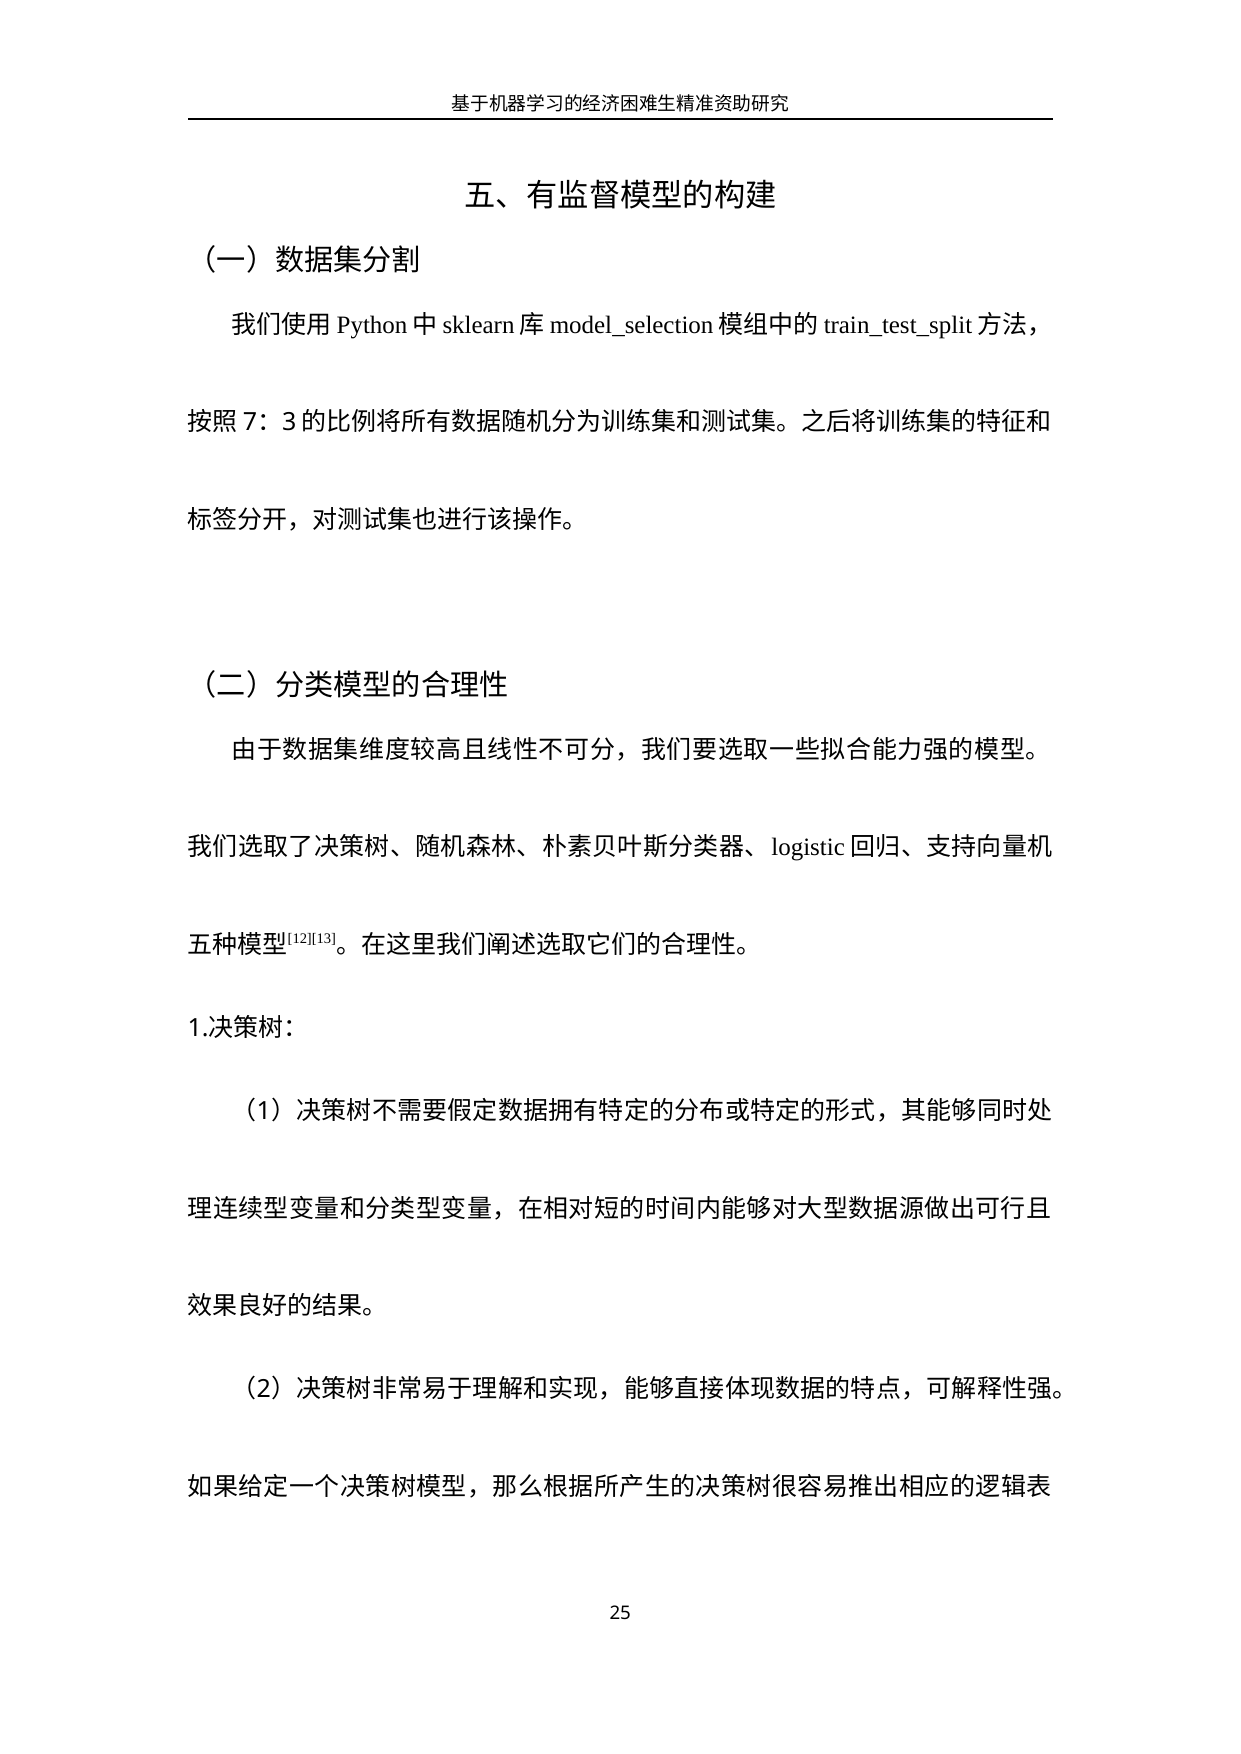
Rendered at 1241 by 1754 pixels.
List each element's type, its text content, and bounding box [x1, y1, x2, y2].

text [187, 1354, 1053, 1517]
text 由于数据集维度较高且线性不可分，我们要选取一些拟合能力强的模型。我们选取了决策树、随机森林、朴素贝叶斯分类器、logistic回归、支持向量机五种模型[12][13]。在这里我们阐述选取它们的合理性。 [187, 715, 1053, 975]
text （1）决策树不需要假定数据拥有特定的分布或特定的形式，其能够同时处理连续型变量和分类型变量，在相对短的时间内能够对大型数据源做出可行且效果良好的结果。 [187, 1076, 1053, 1336]
text 五、有监督模型的构建 [187, 160, 1053, 225]
text （一）数据集分割 [187, 225, 1053, 290]
text （二）分类模型的合理性 [187, 650, 1053, 715]
text 1.决策树： [187, 993, 1053, 1058]
text 我们使用Python中sklearn库model_selection模组中的train_test_split方法，按照7：3的比例将所有数据随机分为训练集和测试集。之后将训练集的特征和标签分开，对测试集也进行该操作。 [187, 290, 1053, 550]
